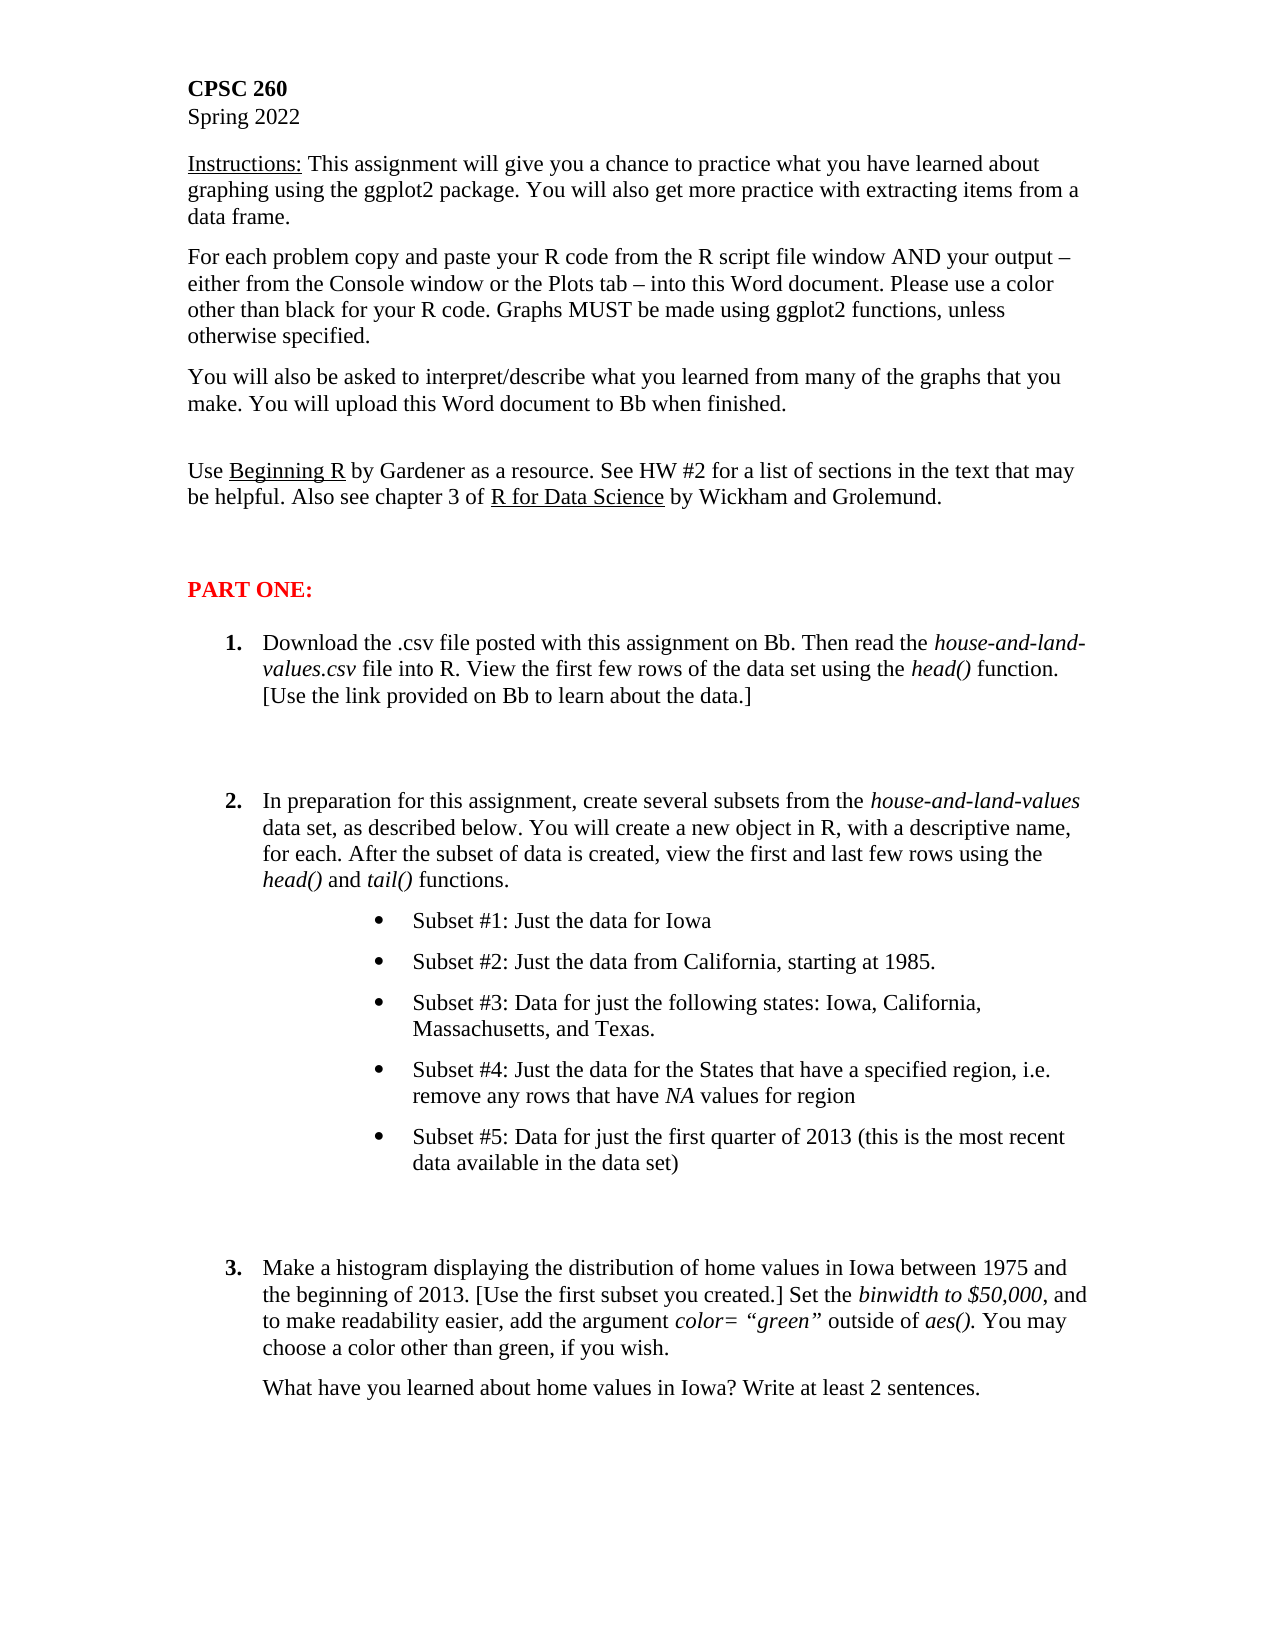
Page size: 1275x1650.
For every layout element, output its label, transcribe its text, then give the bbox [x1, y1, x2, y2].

list Subset #3: Data for just the following states: Iowa, California, Massachusetts, and Texas. [375, 988, 1087, 1041]
text You will also be asked to interpret/describe what you learned from many of the graphs that you make. You will upload this Word document to Bb when finished. [187, 363, 1087, 416]
list What have you learned about home values in Iowa? Write at least 2 sentences. [262, 1374, 1087, 1401]
list Subset #5: Data for just the first quarter of 2013 (this is the most recent data available in the data set) [375, 1123, 1087, 1175]
text Use Beginning R by Gardener as a resource. See HW #2 for a list of sections in the text that may be helpful. Also see chapter 3 of R for Data Science by Wickham and Grolemund. [187, 457, 1087, 509]
list Subset #1: Just the data for Iowa [375, 907, 1087, 933]
text For each problem copy and paste your R code from the R script file window AND your output – either from the Console window or the Plots tab – into this Word document. Please use a color other than black for your R code. Graphs MUST be made using ggplot2 functions, unless otherwise specified. [187, 243, 1087, 349]
list Subset #2: Just the data from California, starting at 1985. [375, 948, 1087, 974]
text Instructions: This assignment will give you a chance to practice what you have learned about graphing using the ggplot2 package. You will also get more practice with extracting items from a data frame. [187, 150, 1087, 229]
list Subset #4: Just the data for the States that have a specified region, i.e. remove any rows that have NA values for region [375, 1056, 1087, 1108]
text PART ONE: [187, 576, 1087, 603]
list Make a histogram displaying the distribution of home values in Iowa between 1975 and the beginning of 2013. [Use the first subset you created.] Set the binwidth to $50,000, and to make readability easier, add the argument color= “green” outside of aes(). You may choose a color other than green, if you wish. [225, 1254, 1087, 1360]
list In preparation for this assignment, create several subsets from the house-and-land-values data set, as described below. You will create a new object in R, with a descriptive name, for each. After the subset of data is created, view the first and last few rows using the head() and tail() functions. [225, 787, 1087, 893]
list Download the .csv file posted with this assignment on Bb. Then read the house-and-land-values.csv file into R. View the first few rows of the data set using the head() function. [Use the link provided on Bb to learn about the data.] [225, 629, 1087, 708]
